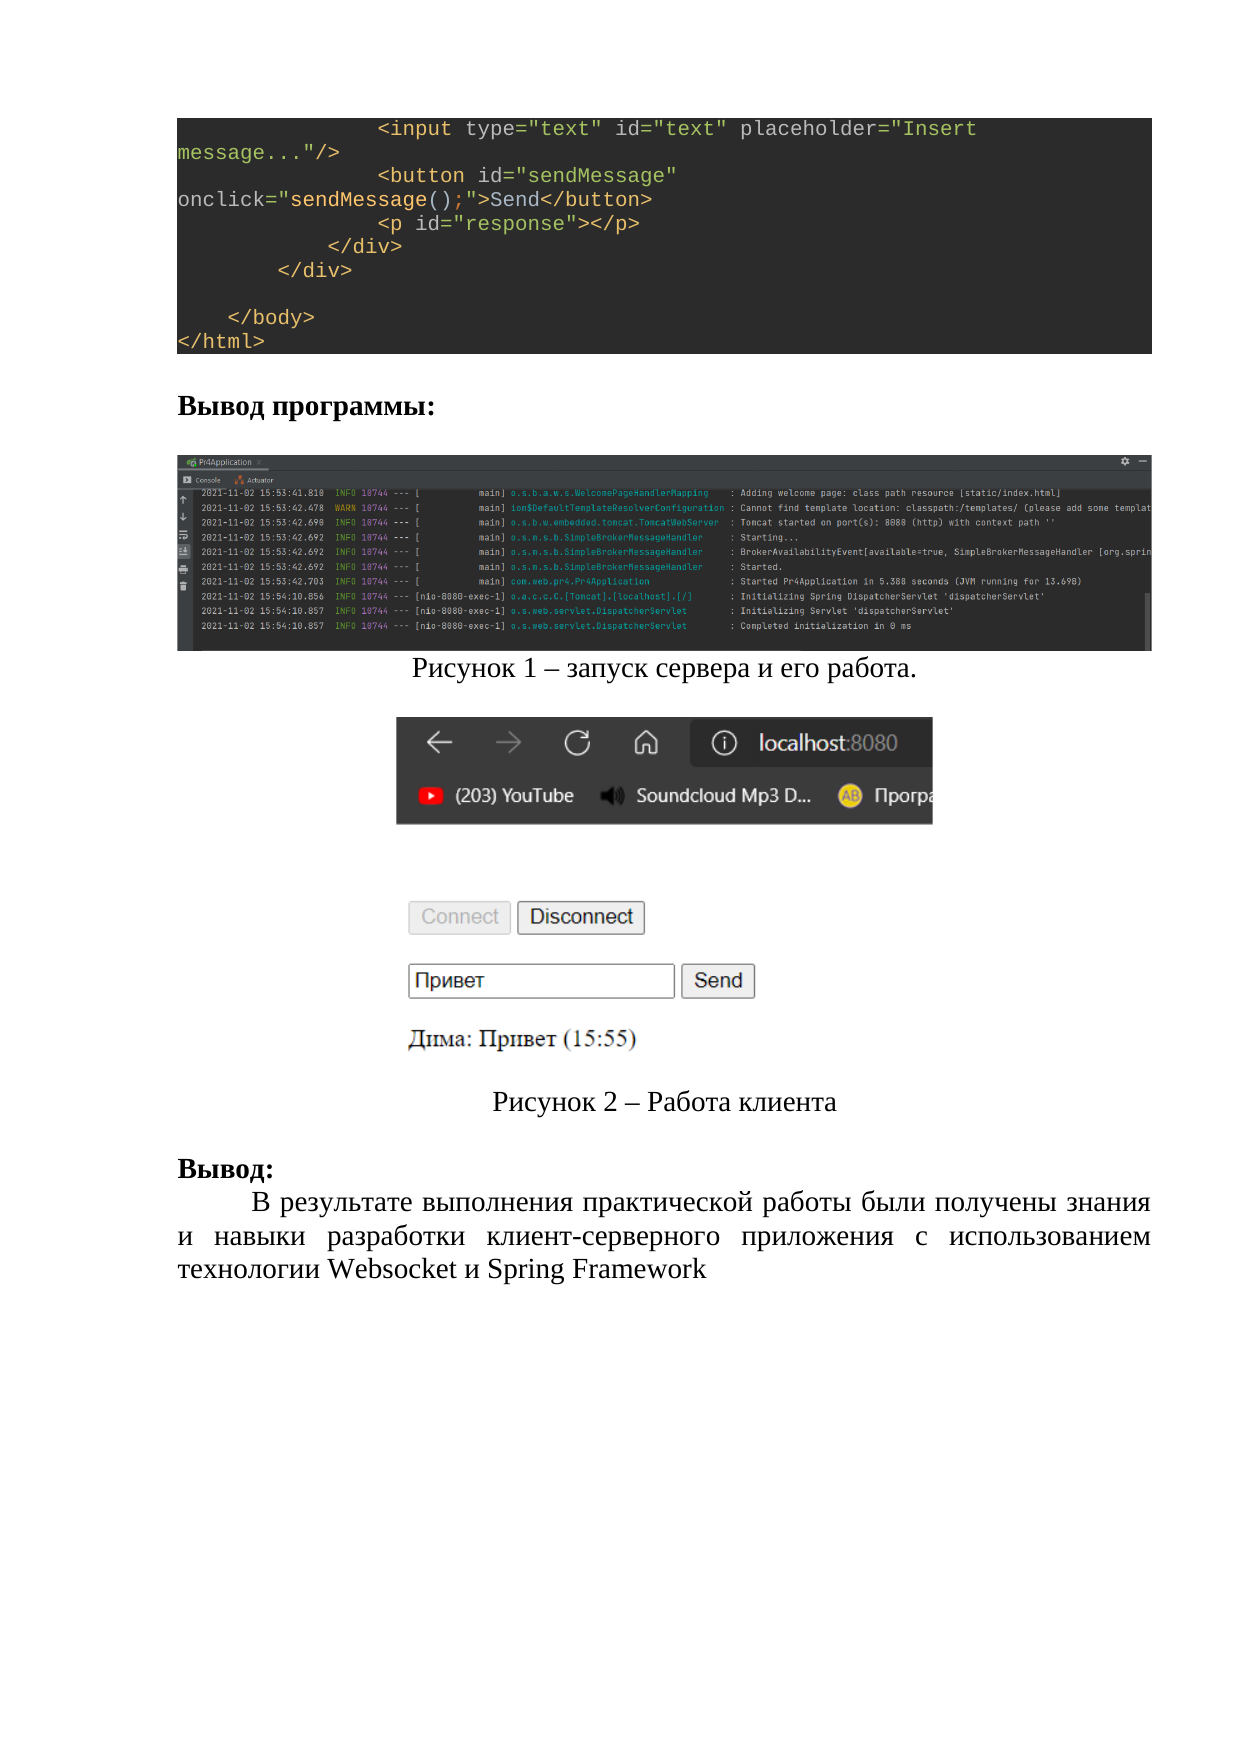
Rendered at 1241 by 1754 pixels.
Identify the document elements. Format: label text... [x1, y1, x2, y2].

picture [396, 717, 933, 1084]
text В результате выполнения практической работы были получены знания и навыки разработки клиент-серверного приложения с использованием технологии Websocket и Spring Framework [177, 1184, 1152, 1285]
text Рисунок 1 – запуск сервера и его работа. [177, 651, 1152, 684]
text Рисунок 2 – Работа клиента [177, 1084, 1152, 1117]
picture [177, 455, 1152, 651]
text Вывод программы: [177, 388, 1152, 422]
text Вывод: [177, 1151, 1152, 1184]
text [177, 118, 1152, 354]
